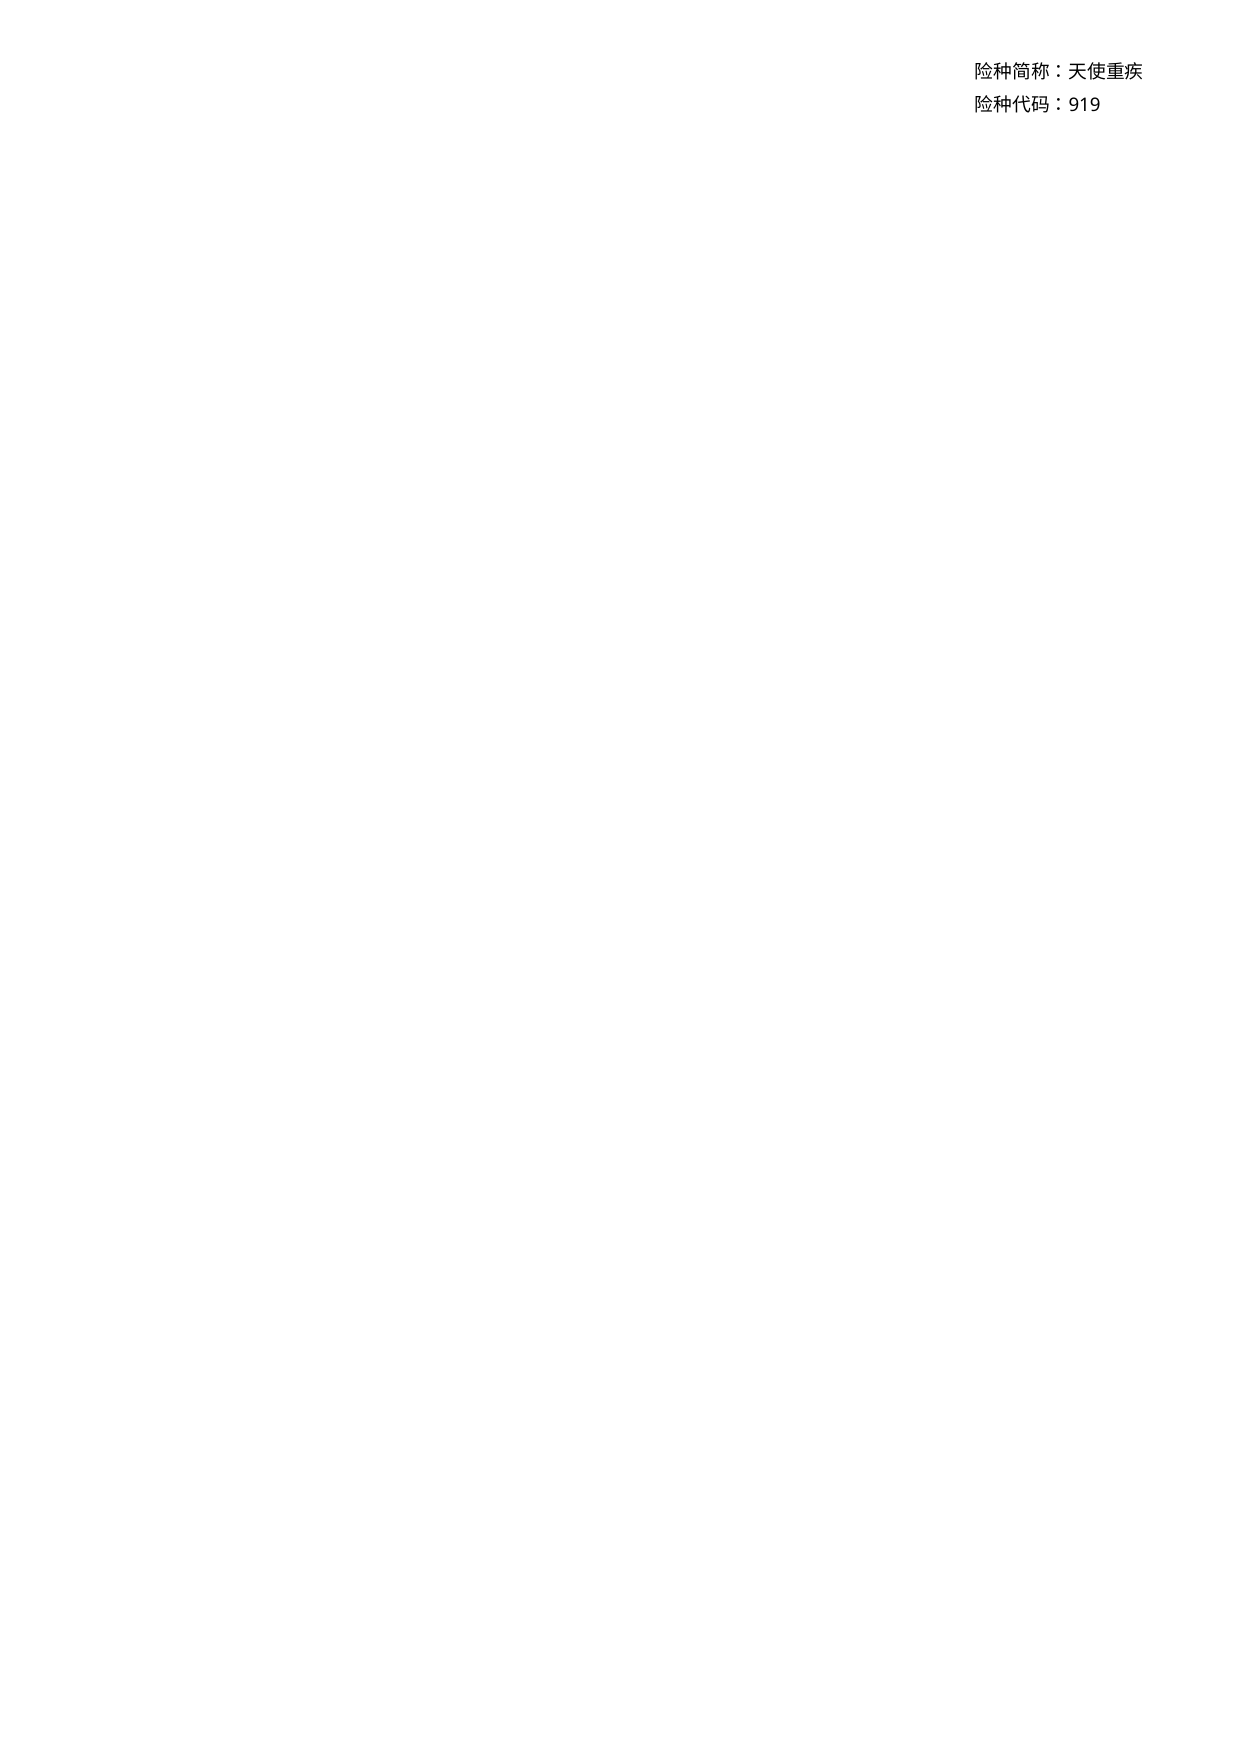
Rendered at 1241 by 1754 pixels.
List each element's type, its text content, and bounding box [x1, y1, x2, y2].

text 险种简称：天使重疾险种代码：919 [974, 58, 1146, 117]
